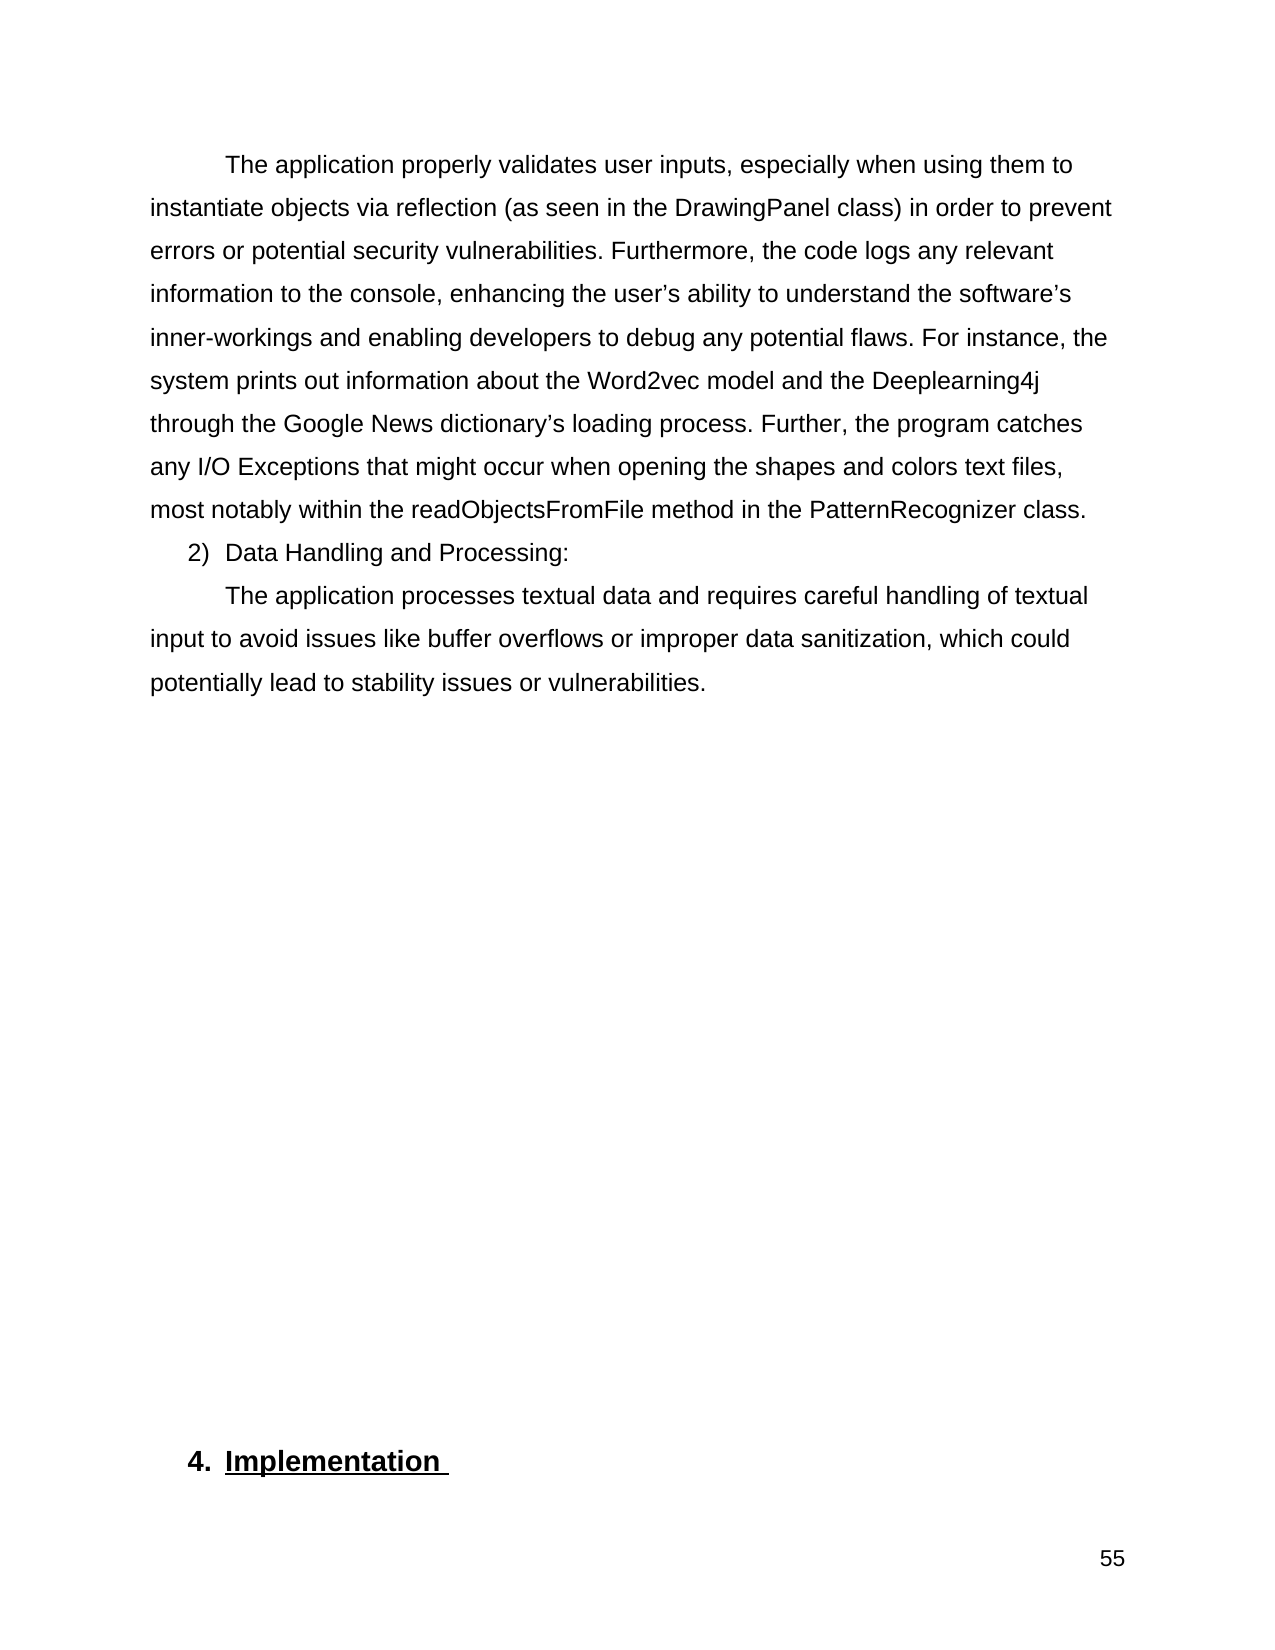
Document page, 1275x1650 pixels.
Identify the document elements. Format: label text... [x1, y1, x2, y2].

text The application processes textual data and requires careful handling of textual input to avoid issues like buffer overflows or improper data sanitization, which could potentially lead to stability issues or vulnerabilities. [150, 581, 1125, 696]
list Implementation [187, 1444, 1125, 1477]
list Data Handling and Processing: [187, 538, 1125, 567]
text The application properly validates user inputs, especially when using them to instantiate objects via reflection (as seen in the DrawingPanel class) in order to prevent errors or potential security vulnerabilities. Furthermore, the code logs any relevant information to the console, enhancing the user’s ability to understand the software’s inner-workings and enabling developers to debug any potential flaws. For instance, the system prints out information about the Word2vec model and the Deeplearning4j through the Google News dictionary’s loading process. Further, the program catches any I/O Exceptions that might occur when opening the shapes and colors text files, most notably within the readObjectsFromFile method in the PatternRecognizer class. [150, 150, 1125, 524]
